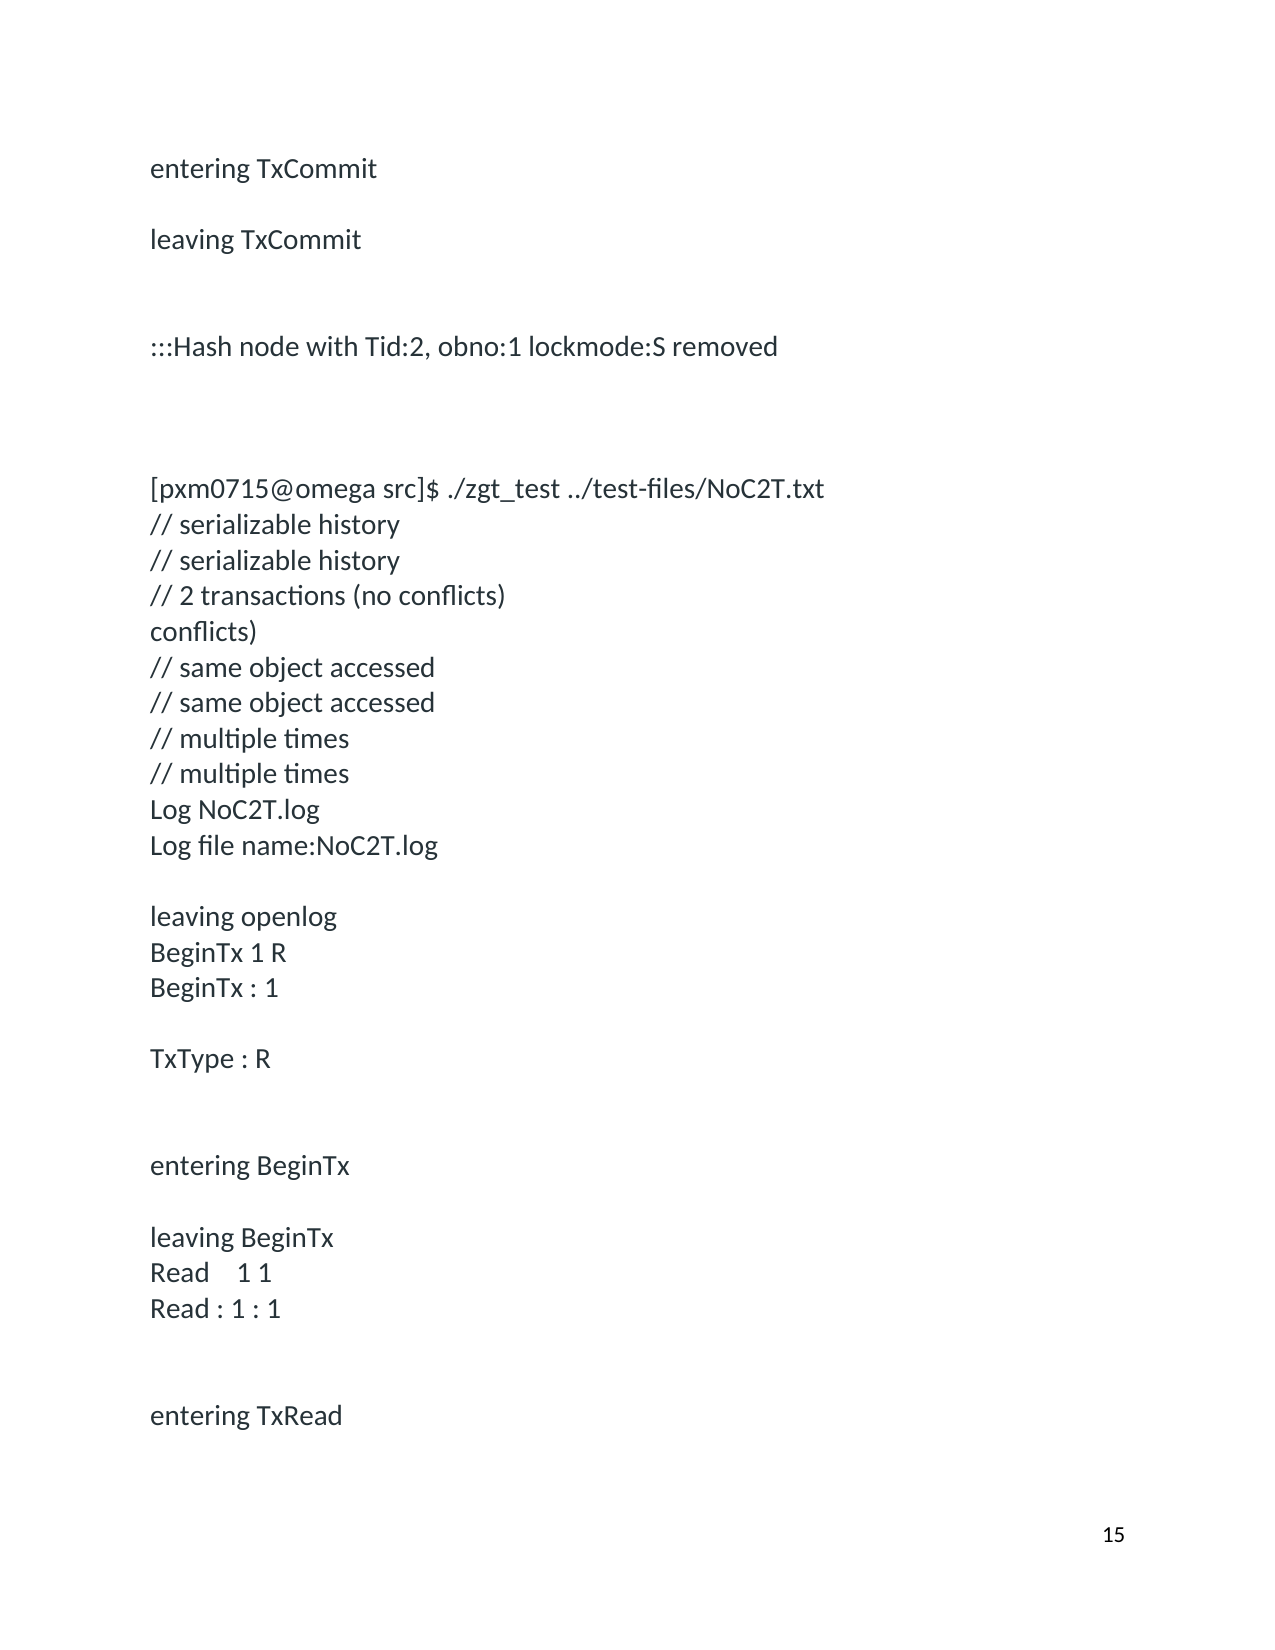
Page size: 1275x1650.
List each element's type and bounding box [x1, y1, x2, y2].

text [150, 471, 1125, 1468]
text [150, 150, 1125, 364]
